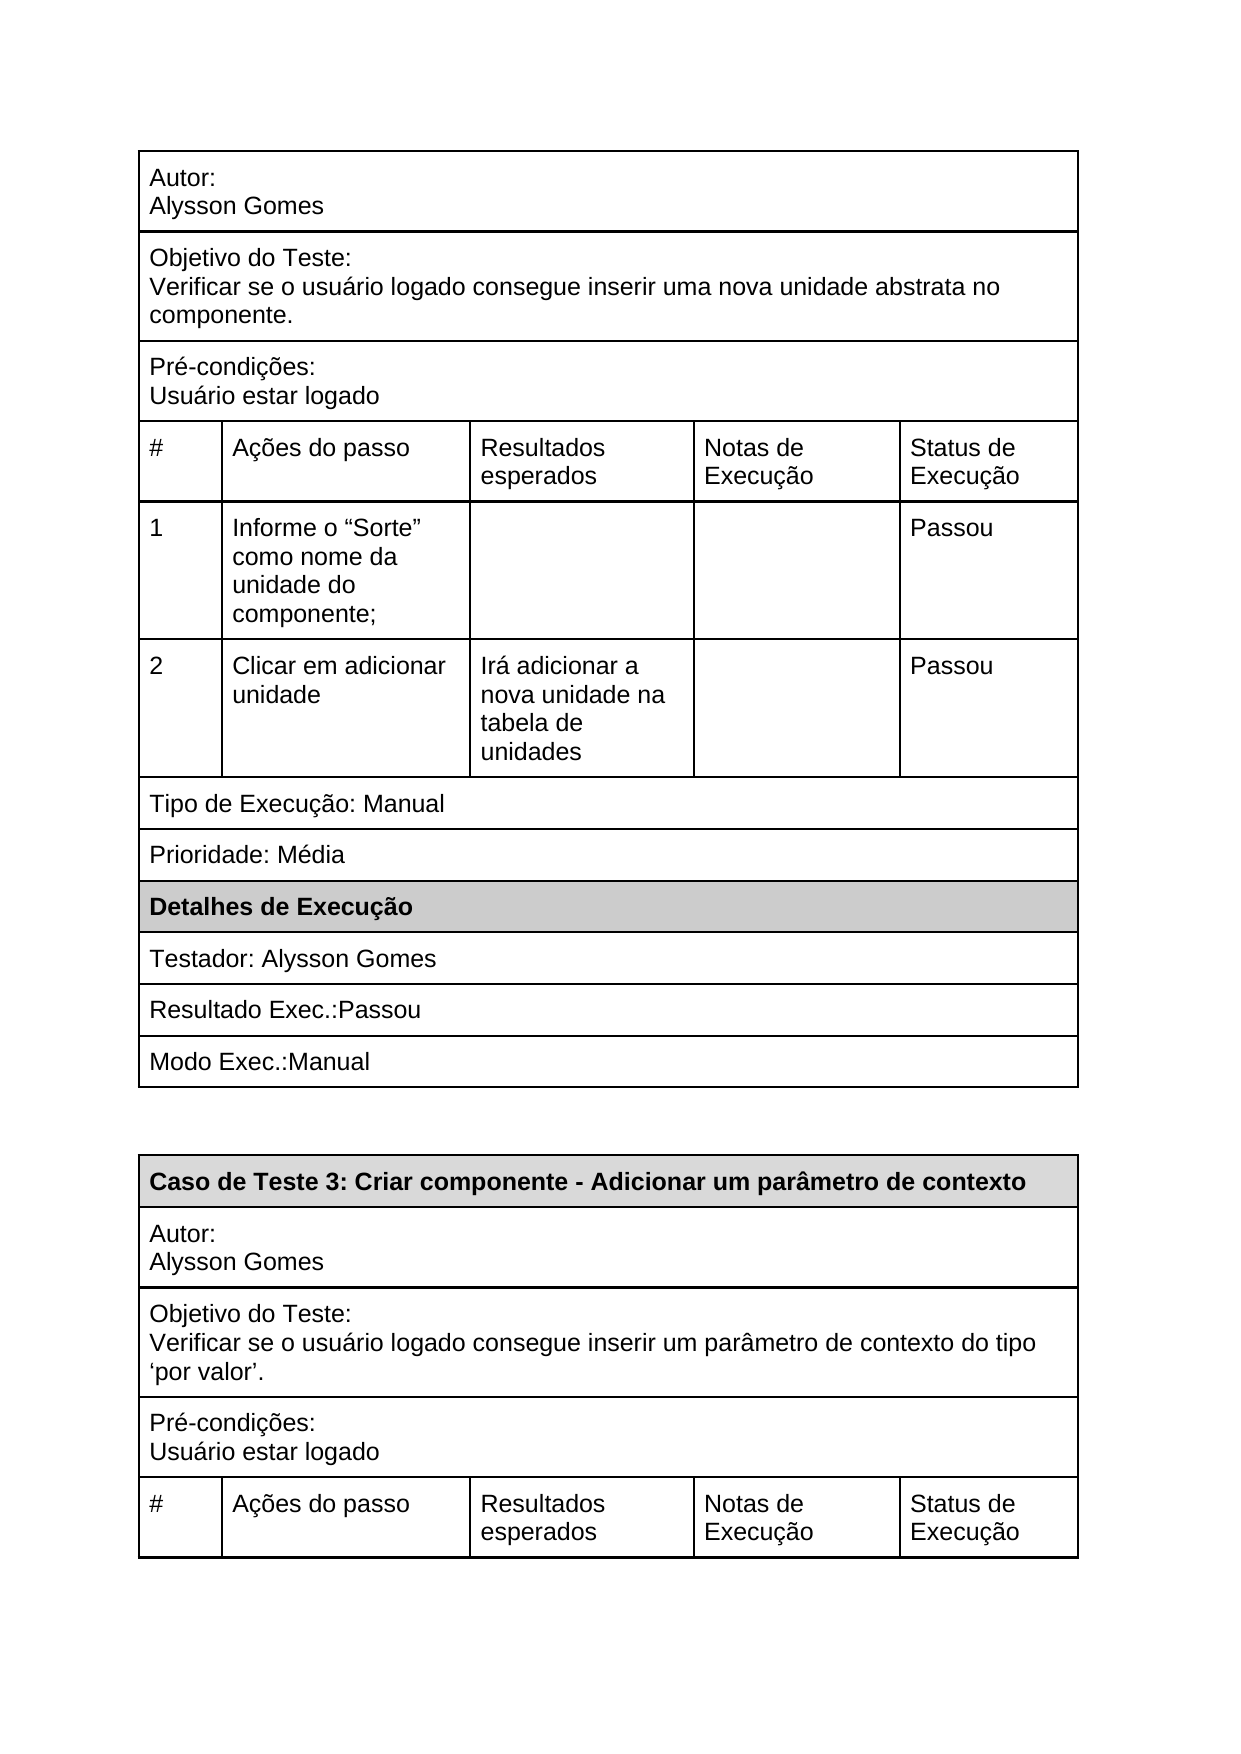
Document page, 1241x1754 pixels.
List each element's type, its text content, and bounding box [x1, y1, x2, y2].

table_cell Resultados esperados [471, 422, 693, 500]
table_cell Resultado Exec.:Passou [140, 985, 1077, 1034]
table_cell Status de Execução [901, 422, 1077, 500]
table_cell [695, 640, 899, 776]
table_cell Objetivo do Teste: Verificar se o usuário logado consegue inserir um parâmetro de contexto do tipo ‘por valor’. [140, 1289, 1077, 1396]
table_cell Testador: Alysson Gomes [140, 933, 1077, 983]
table_cell Passou [901, 503, 1077, 638]
table_cell Tipo de Execução: Manual [140, 778, 1077, 828]
table_cell Detalhes de Execução [140, 882, 1077, 931]
table_cell 2 [140, 640, 221, 776]
table_cell 1 [140, 503, 221, 638]
table_cell [471, 503, 693, 638]
table_cell Notas de Execução [695, 422, 899, 500]
table_cell Clicar em adicionar unidade [223, 640, 469, 776]
table_cell Pré-condições: Usuário estar logado [140, 1398, 1077, 1476]
table_cell # [140, 422, 221, 500]
table_cell Prioridade: Média [140, 830, 1077, 879]
table_cell Notas de Execução [695, 1478, 899, 1556]
table_cell Pré-condições: Usuário estar logado [140, 342, 1077, 420]
table_cell Autor: Alysson Gomes [140, 1208, 1077, 1286]
table_cell Autor: Alysson Gomes [140, 152, 1077, 230]
table_header Caso de Teste 3: Criar componente - Adicionar um parâmetro de contexto [140, 1156, 1077, 1206]
table_cell # [140, 1478, 221, 1556]
table_cell Modo Exec.:Manual [140, 1037, 1077, 1086]
table_cell Status de Execução [901, 1478, 1077, 1556]
table_cell Passou [901, 640, 1077, 776]
table_cell Irá adicionar a nova unidade na tabela de unidades [471, 640, 693, 776]
table_cell Objetivo do Teste: Verificar se o usuário logado consegue inserir uma nova unidade abstrata no componente. [140, 233, 1077, 339]
table_cell Informe o “Sorte” como nome da unidade do componente; [223, 503, 469, 638]
table_cell Resultados esperados [471, 1478, 693, 1556]
table_cell [695, 503, 899, 638]
table_cell Ações do passo [223, 1478, 469, 1556]
table_cell Ações do passo [223, 422, 469, 500]
